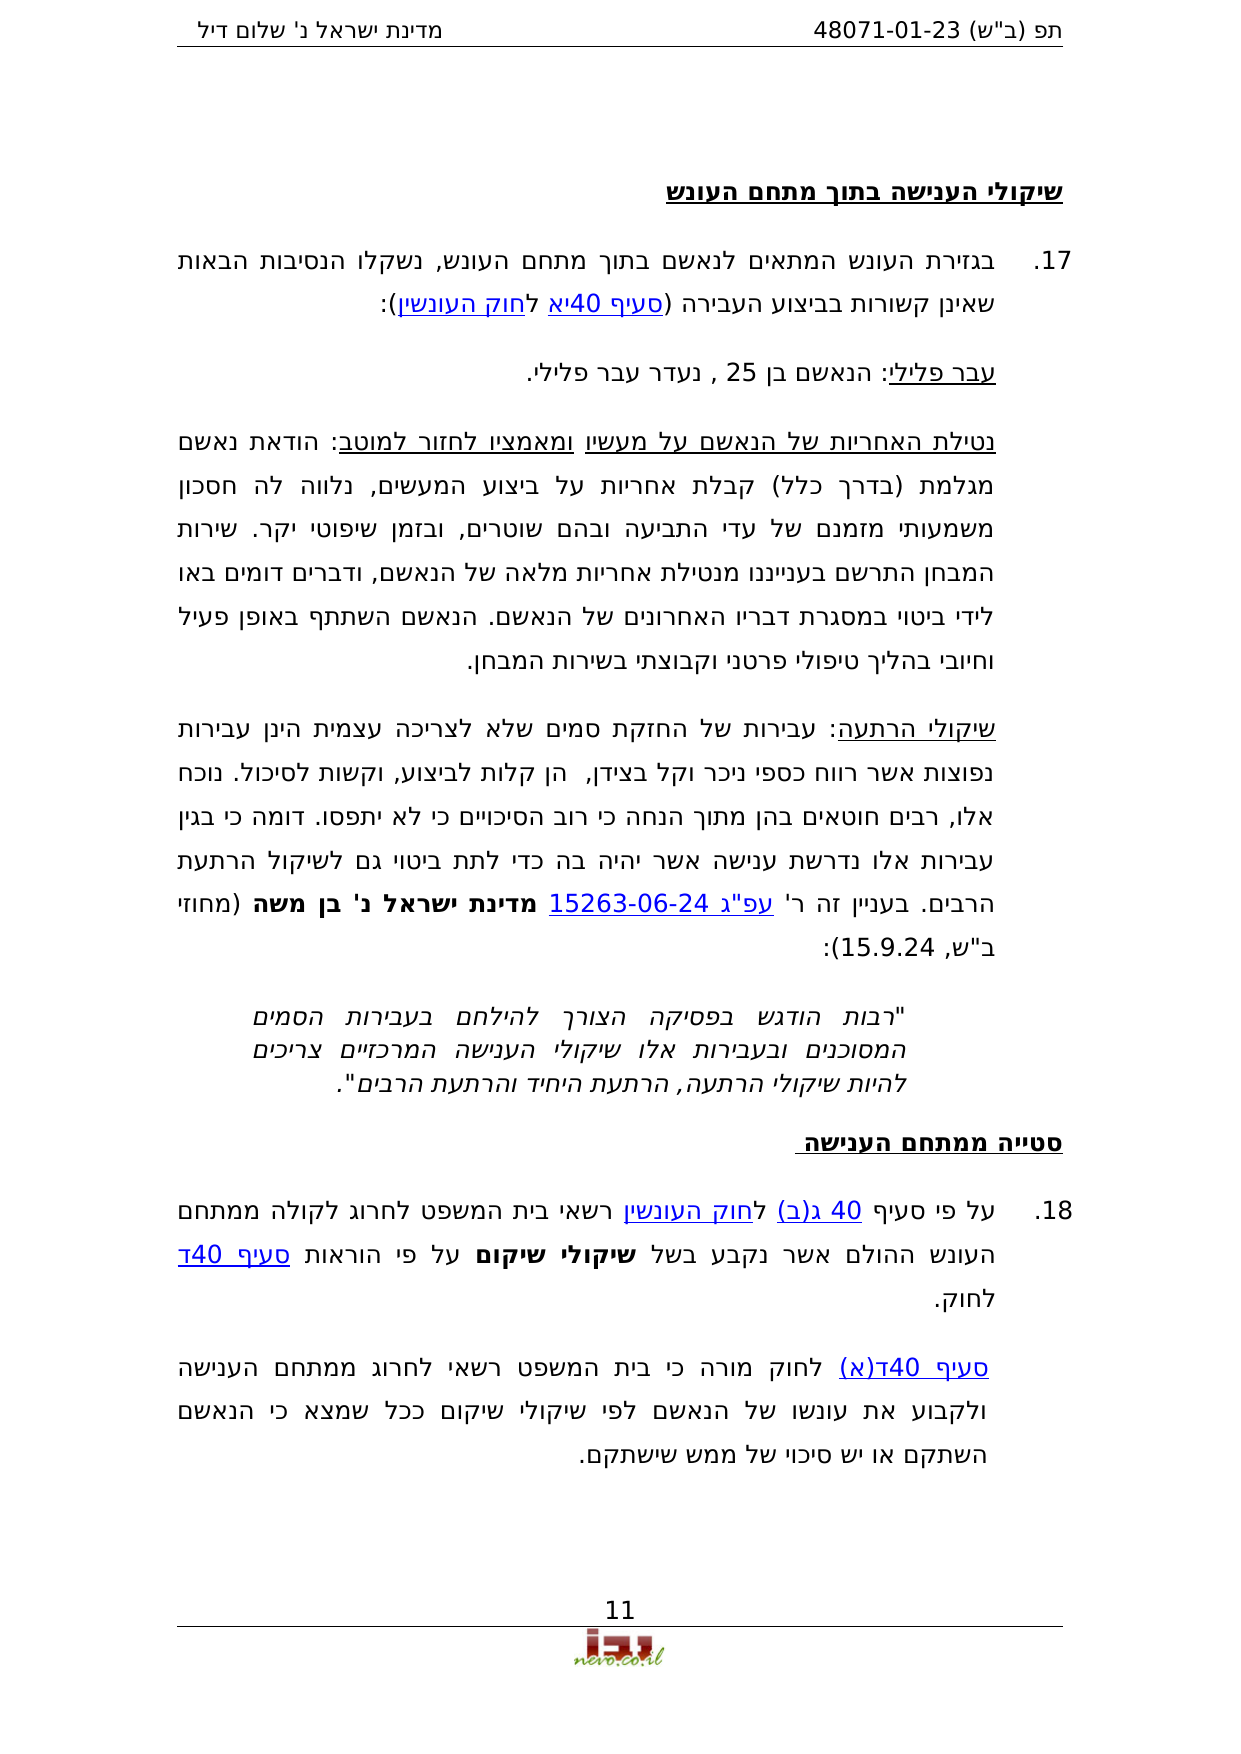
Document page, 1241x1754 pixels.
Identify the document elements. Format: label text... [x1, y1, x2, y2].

text סטייה ממתחם הענישה [177, 1128, 1063, 1157]
text בגזירת העונש המתאים לנאשם בתוך מתחם העונש, נשקלו הנסיבות הבאות שאינן קשורות בביצוע העבירה (סעיף 40יא לחוק העונשין): [177, 246, 1033, 319]
text סעיף 40ד(א) לחוק מורה כי בית המשפט רשאי לחרוג ממתחם הענישה ולקבוע את עונשו של הנאשם לפי שיקולי שיקום ככל שמצא כי הנאשם השתקם או יש סיכוי של ממש שישתקם. [177, 1353, 989, 1469]
text על פי סעיף 40 ג(ב) לחוק העונשין רשאי בית המשפט לחרוג לקולה ממתחם העונש ההולם אשר נקבע בשל שיקולי שיקום על פי הוראות סעיף 40ד לחוק. [177, 1197, 1033, 1313]
text שיקולי הרתעה: עבירות של החזקת סמים שלא לצריכה עצמית הינן עבירות נפוצות אשר רווח כספי ניכר וקל בצידן, הן קלות לביצוע, וקשות לסיכול. נוכח אלו, רבים חוטאים בהן מתוך הנחה כי רוב הסיכויים כי לא יתפסו. דומה כי בגין עבירות אלו נדרשת ענישה אשר יהיה בה כדי לתת ביטוי גם לשיקול הרתעת הרבים. בעניין זה ר' עפ"ג 15263-06-24 מדינת ישראל נ' בן משה (מחוזי ב"ש, 15.9.24): [177, 715, 996, 963]
picture [574, 1628, 666, 1667]
text עבר פלילי: הנאשם בן 25 , נעדר עבר פלילי. [177, 358, 996, 388]
text נטילת האחריות של הנאשם על מעשיו ומאמציו לחזור למוטב: הודאת נאשם מגלמת (בדרך כלל) קבלת אחריות על ביצוע המעשים, נלווה לה חסכון משמעותי מזמנם של עדי התביעה ובהם שוטרים, ובזמן שיפוטי יקר. שירות המבחן התרשם בענייננו מנטילת אחריות מלאה של הנאשם, ודברים דומים באו לידי ביטוי במסגרת דבריו האחרונים של הנאשם. הנאשם השתתף באופן פעיל וחיובי בהליך טיפולי פרטני וקבוצתי בשירות המבחן. [177, 427, 996, 675]
text "רבות הודגש בפסיקה הצורך להילחם בעבירות הסמים המסוכנים ובעבירות אלו שיקולי הענישה המרכזיים צריכים להיות שיקולי הרתעה, הרתעת היחיד והרתעת הרבים". [251, 1002, 906, 1098]
text שיקולי הענישה בתוך מתחם העונש [177, 177, 1063, 206]
